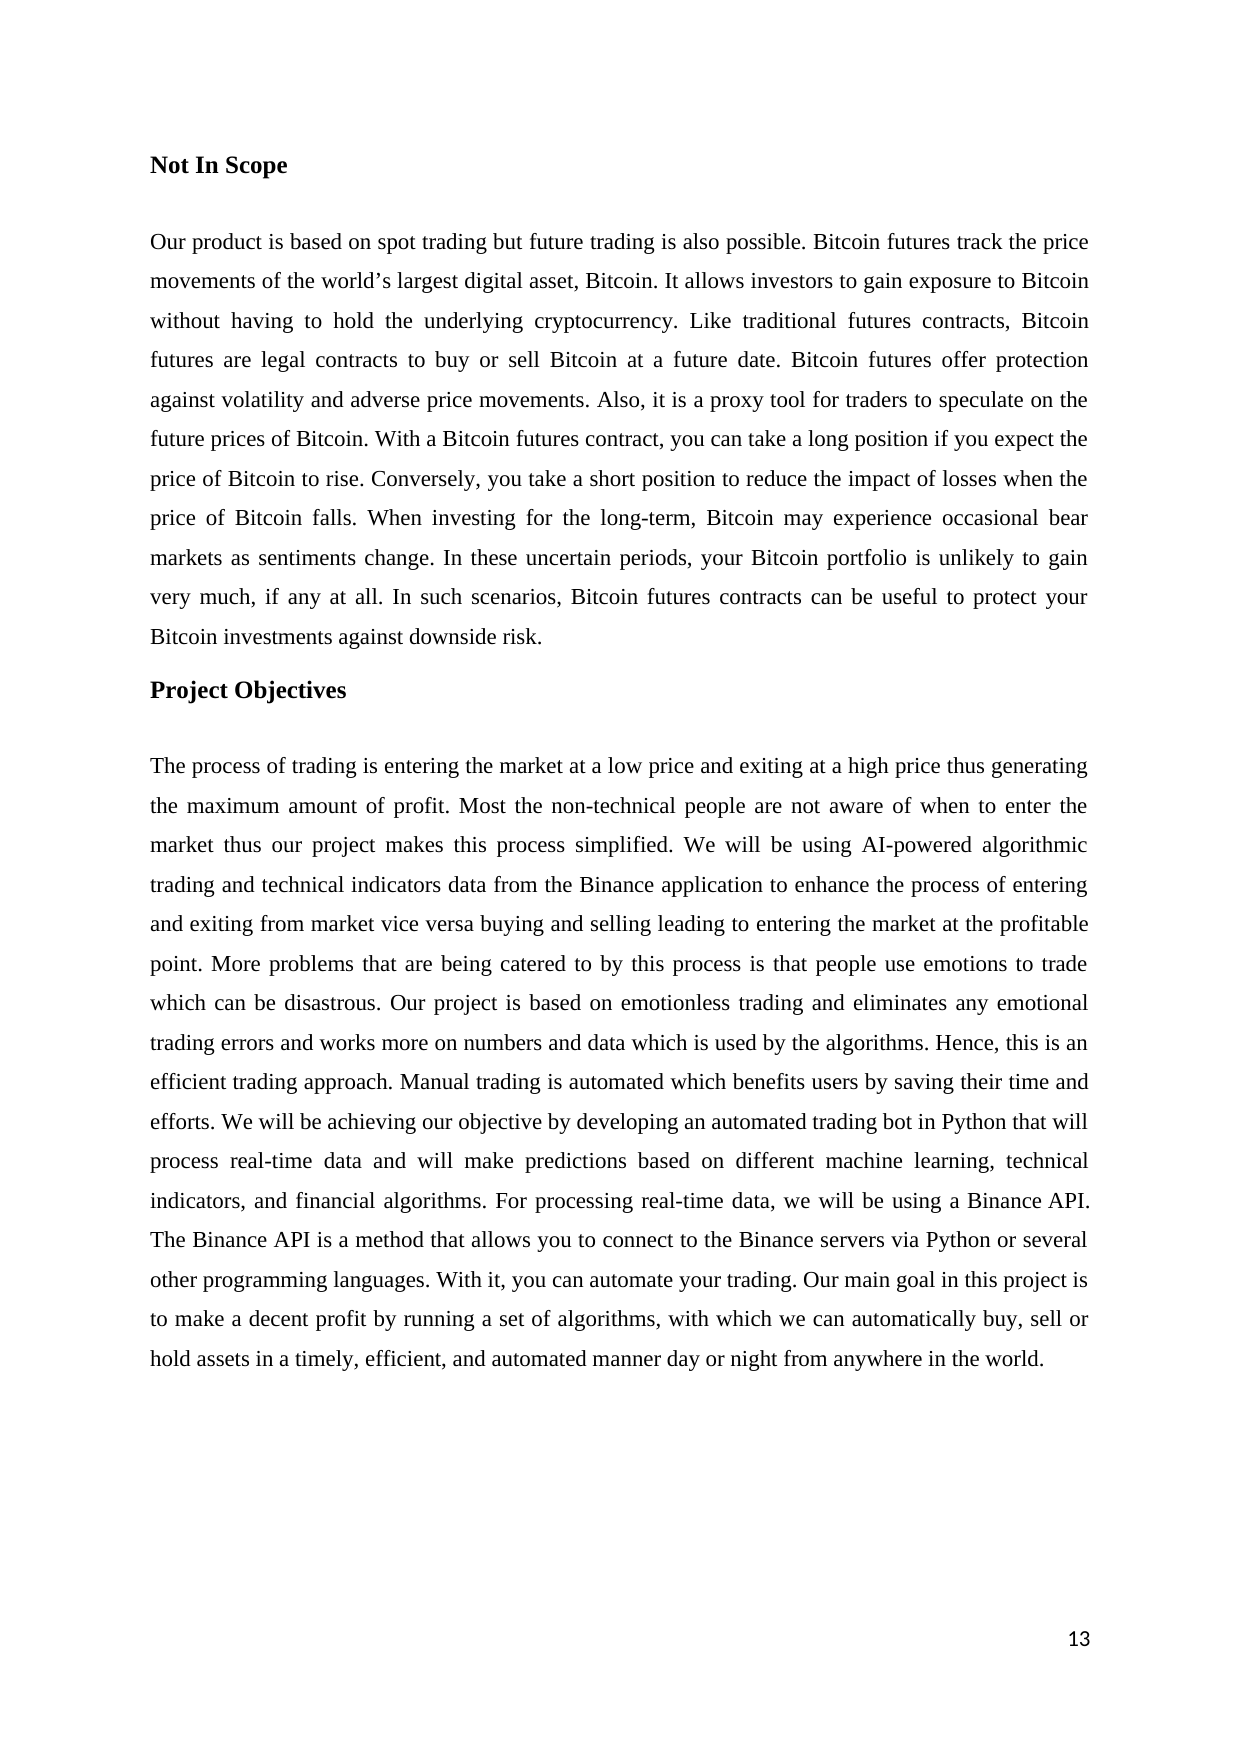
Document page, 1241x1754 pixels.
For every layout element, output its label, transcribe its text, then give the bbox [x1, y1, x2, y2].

text The process of trading is entering the market at a low price and exiting at a high price thus generating the maximum amount of profit. Most the non-technical people are not aware of when to enter the market thus our project makes this process simplified. We will be using AI-powered algorithmic trading and technical indicators data from the Binance application to enhance the process of entering and exiting from market vice versa buying and selling leading to entering the market at the profitable point. More problems that are being catered to by this process is that people use emotions to trade which can be disastrous. Our project is based on emotionless trading and eliminates any emotional trading errors and works more on numbers and data which is used by the algorithms. Hence, this is an efficient trading approach. Manual trading is automated which benefits users by saving their time and efforts. We will be achieving our objective by developing an automated trading bot in Python that will process real-time data and will make predictions based on different machine learning, technical indicators, and financial algorithms. For processing real-time data, we will be using a Binance API. The Binance API is a method that allows you to connect to the Binance servers via Python or several other programming languages. With it, you can automate your trading. Our main goal in this project is to make a decent profit by running a set of algorithms, with which we can automatically buy, sell or hold assets in a timely, efficient, and automated manner day or night from anywhere in the world. [150, 753, 1090, 1371]
text Our product is based on spot trading but future trading is also possible. Bitcoin futures track the price movements of the world’s largest digital asset, Bitcoin. It allows investors to gain exposure to Bitcoin without having to hold the underlying cryptocurrency. Like traditional futures contracts, Bitcoin futures are legal contracts to buy or sell Bitcoin at a future date. Bitcoin futures offer protection against volatility and adverse price movements. Also, it is a proxy tool for traders to speculate on the future prices of Bitcoin. With a Bitcoin futures contract, you can take a long position if you expect the price of Bitcoin to rise. Conversely, you take a short position to reduce the impact of losses when the price of Bitcoin falls. When investing for the long-term, Bitcoin may experience occasional bear markets as sentiments change. In these uncertain periods, your Bitcoin portfolio is unlikely to gain very much, if any at all. In such scenarios, Bitcoin futures contracts can be useful to protect your Bitcoin investments against downside risk. [150, 228, 1090, 649]
subtitle Project Objectives [150, 675, 1090, 703]
subtitle Not In Scope [150, 150, 1090, 179]
